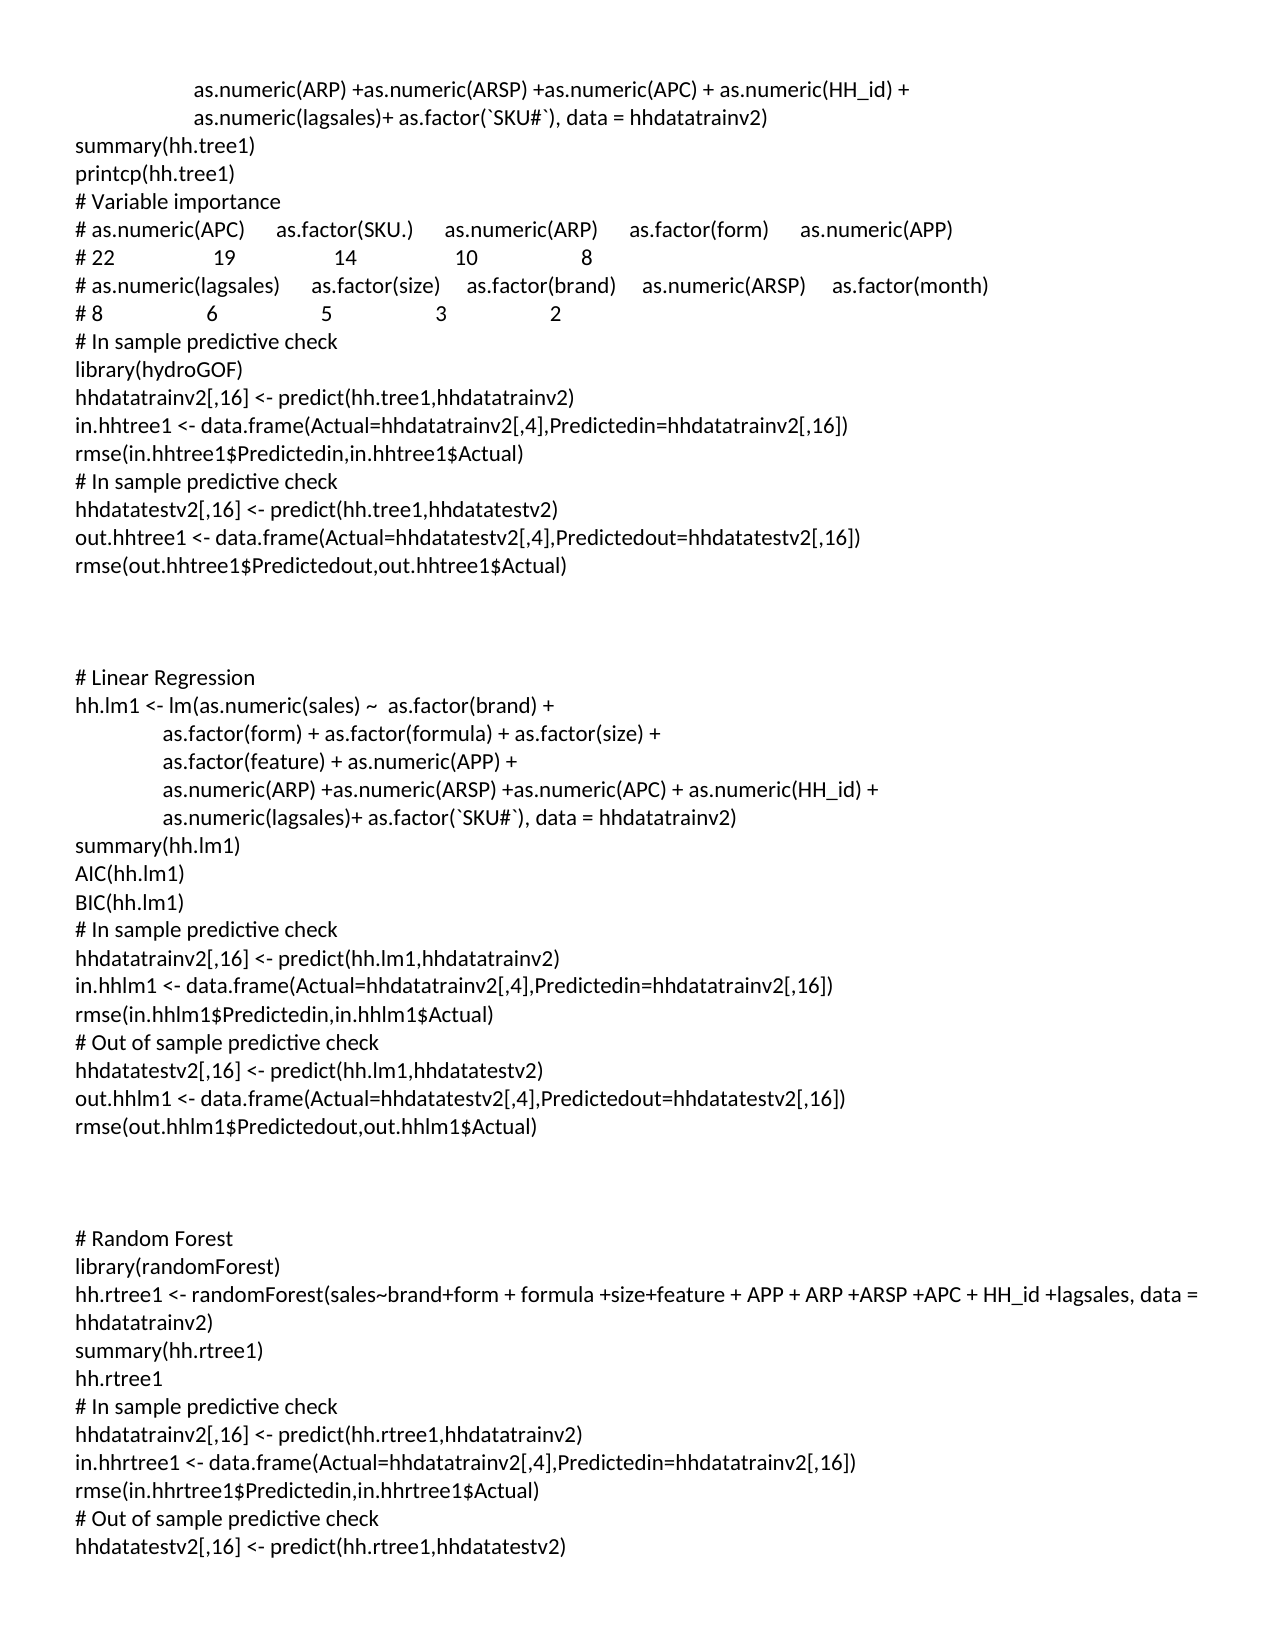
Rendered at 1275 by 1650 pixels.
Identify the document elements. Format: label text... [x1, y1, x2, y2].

text hh.rtree1 <- randomForest(sales~brand+form + formula +size+feature + APP + ARP +ARSP +APC + HH_id +lagsales, data = hhdatatrainv2) [75, 1280, 1200, 1336]
text as.factor(feature) + as.numeric(APP) + [75, 747, 1200, 776]
text # In sample predictive check [75, 467, 1200, 495]
text summary(hh.rtree1) [75, 1336, 1200, 1364]
text as.numeric(lagsales)+ as.factor(`SKU#`), data = hhdatatrainv2) [75, 803, 1200, 832]
text # Linear Regression [75, 663, 1200, 691]
text # 8 6 5 3 2 [75, 299, 1200, 327]
text rmse(out.hhlm1$Predictedout,out.hhlm1$Actual) [75, 1112, 1200, 1140]
text # Variable importance [75, 187, 1200, 215]
text AIC(hh.lm1) [75, 859, 1200, 888]
text # In sample predictive check [75, 1392, 1200, 1420]
text library(hydroGOF) [75, 355, 1200, 383]
text rmse(in.hhtree1$Predictedin,in.hhtree1$Actual) [75, 439, 1200, 467]
text # In sample predictive check [75, 916, 1200, 944]
text hhdatatestv2[,16] <- predict(hh.lm1,hhdatatestv2) [75, 1056, 1200, 1084]
text printcp(hh.tree1) [75, 159, 1200, 187]
text as.numeric(ARP) +as.numeric(ARSP) +as.numeric(APC) + as.numeric(HH_id) + [75, 75, 1200, 103]
text BIC(hh.lm1) [75, 888, 1200, 916]
text # Out of sample predictive check [75, 1028, 1200, 1056]
text hh.lm1 <- lm(as.numeric(sales) ~ as.factor(brand) + [75, 691, 1200, 719]
text # Random Forest [75, 1224, 1200, 1252]
text hhdatatrainv2[,16] <- predict(hh.rtree1,hhdatatrainv2) [75, 1420, 1200, 1448]
text hhdatatrainv2[,16] <- predict(hh.lm1,hhdatatrainv2) [75, 944, 1200, 972]
text rmse(in.hhrtree1$Predictedin,in.hhrtree1$Actual) [75, 1476, 1200, 1504]
text hh.rtree1 [75, 1364, 1200, 1392]
text rmse(in.hhlm1$Predictedin,in.hhlm1$Actual) [75, 1000, 1200, 1028]
text as.numeric(ARP) +as.numeric(ARSP) +as.numeric(APC) + as.numeric(HH_id) + [75, 776, 1200, 803]
text # as.numeric(APC) as.factor(SKU.) as.numeric(ARP) as.factor(form) as.numeric(APP) [75, 215, 1200, 243]
text out.hhlm1 <- data.frame(Actual=hhdatatestv2[,4],Predictedout=hhdatatestv2[,16]) [75, 1084, 1200, 1112]
text # In sample predictive check [75, 327, 1200, 355]
text in.hhtree1 <- data.frame(Actual=hhdatatrainv2[,4],Predictedin=hhdatatrainv2[,16]) [75, 411, 1200, 439]
text hhdatatrainv2[,16] <- predict(hh.tree1,hhdatatrainv2) [75, 383, 1200, 411]
text # Out of sample predictive check [75, 1504, 1200, 1532]
text in.hhrtree1 <- data.frame(Actual=hhdatatrainv2[,4],Predictedin=hhdatatrainv2[,16]) [75, 1448, 1200, 1476]
text library(randomForest) [75, 1252, 1200, 1280]
text rmse(out.hhtree1$Predictedout,out.hhtree1$Actual) [75, 551, 1200, 579]
text summary(hh.tree1) [75, 131, 1200, 159]
text as.factor(form) + as.factor(formula) + as.factor(size) + [75, 719, 1200, 747]
text hhdatatestv2[,16] <- predict(hh.tree1,hhdatatestv2) [75, 495, 1200, 523]
text summary(hh.lm1) [75, 832, 1200, 859]
text # as.numeric(lagsales) as.factor(size) as.factor(brand) as.numeric(ARSP) as.factor(month) [75, 271, 1200, 299]
text in.hhlm1 <- data.frame(Actual=hhdatatrainv2[,4],Predictedin=hhdatatrainv2[,16]) [75, 972, 1200, 1000]
text out.hhtree1 <- data.frame(Actual=hhdatatestv2[,4],Predictedout=hhdatatestv2[,16]) [75, 523, 1200, 551]
text # 22 19 14 10 8 [75, 243, 1200, 271]
text hhdatatestv2[,16] <- predict(hh.rtree1,hhdatatestv2) [75, 1532, 1200, 1560]
text as.numeric(lagsales)+ as.factor(`SKU#`), data = hhdatatrainv2) [75, 103, 1200, 131]
